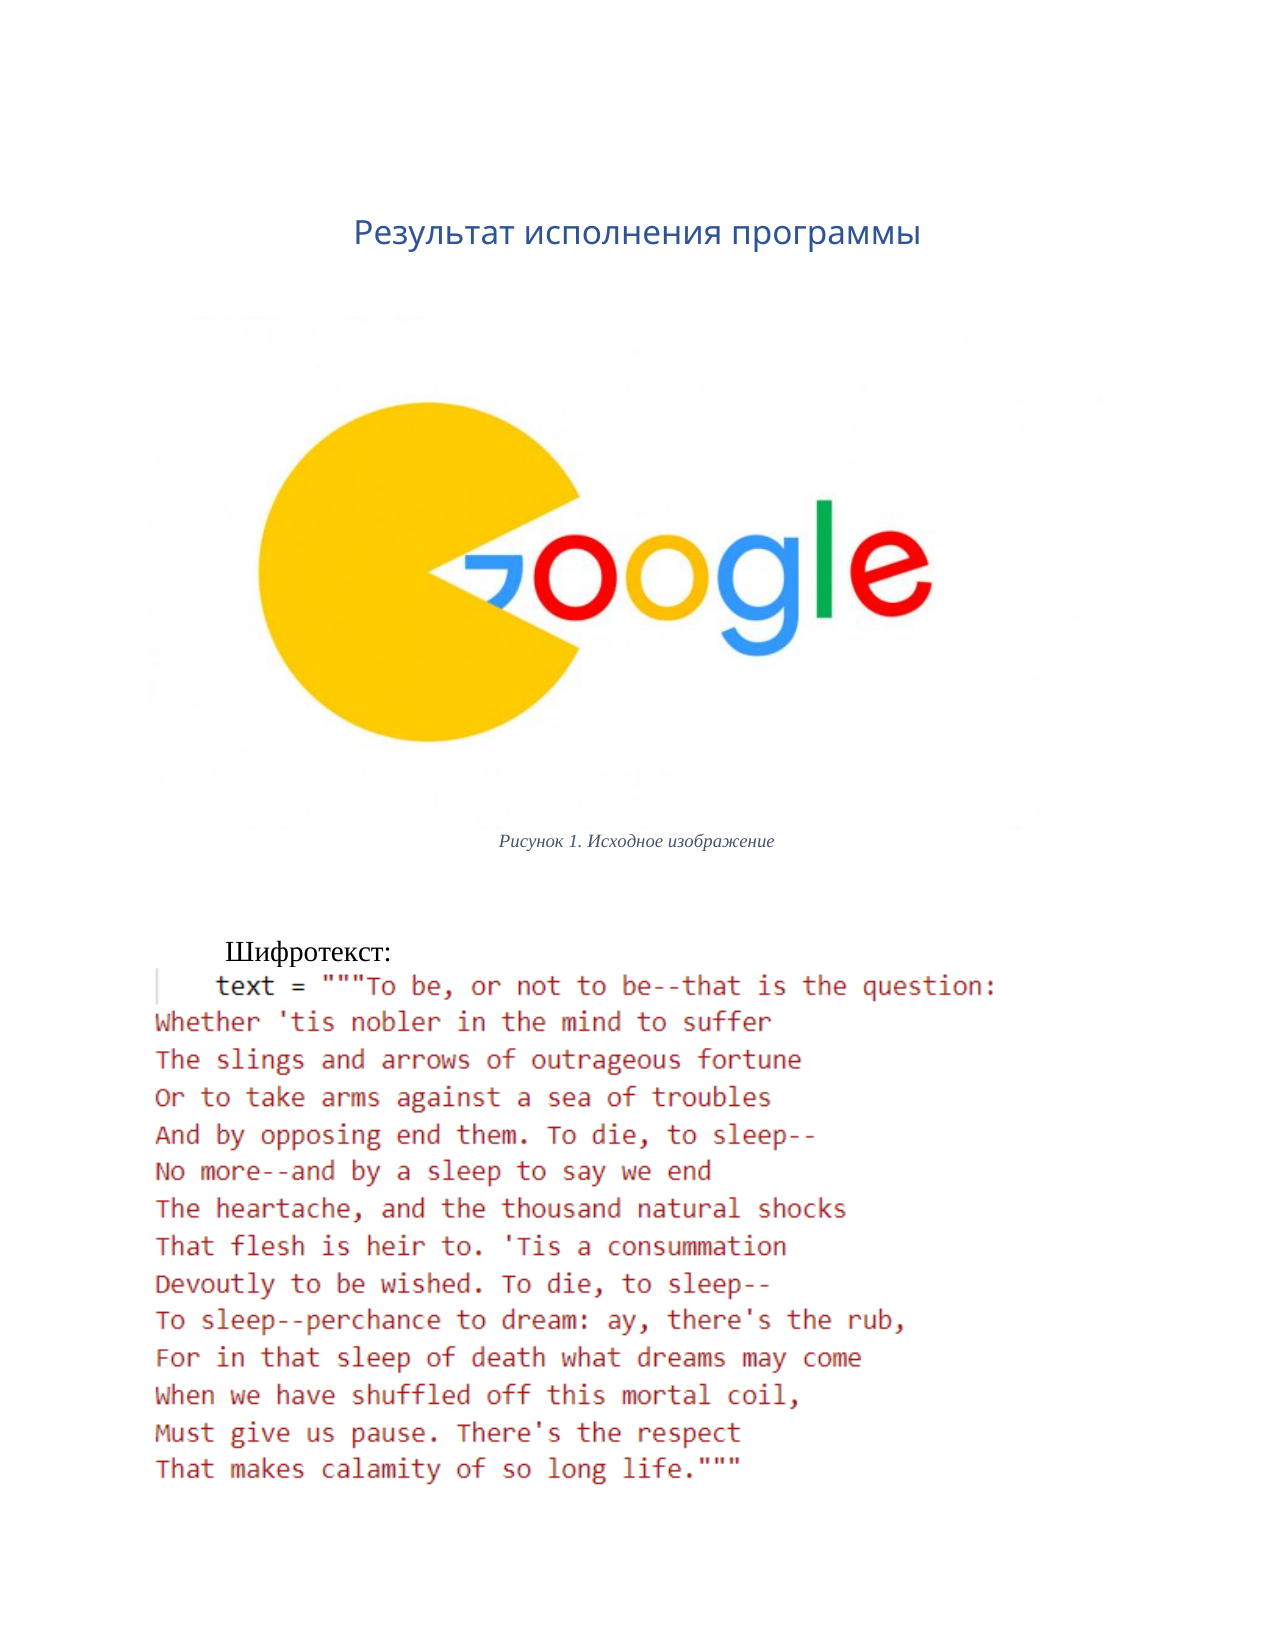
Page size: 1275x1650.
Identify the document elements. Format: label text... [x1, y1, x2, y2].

text Шифротекст: [150, 934, 1125, 968]
text Рисунок 1. Исходное изображение [150, 830, 1125, 851]
picture [150, 967, 1013, 1486]
subtitle Результат исполнения программы [150, 208, 1125, 254]
picture [150, 316, 1125, 830]
